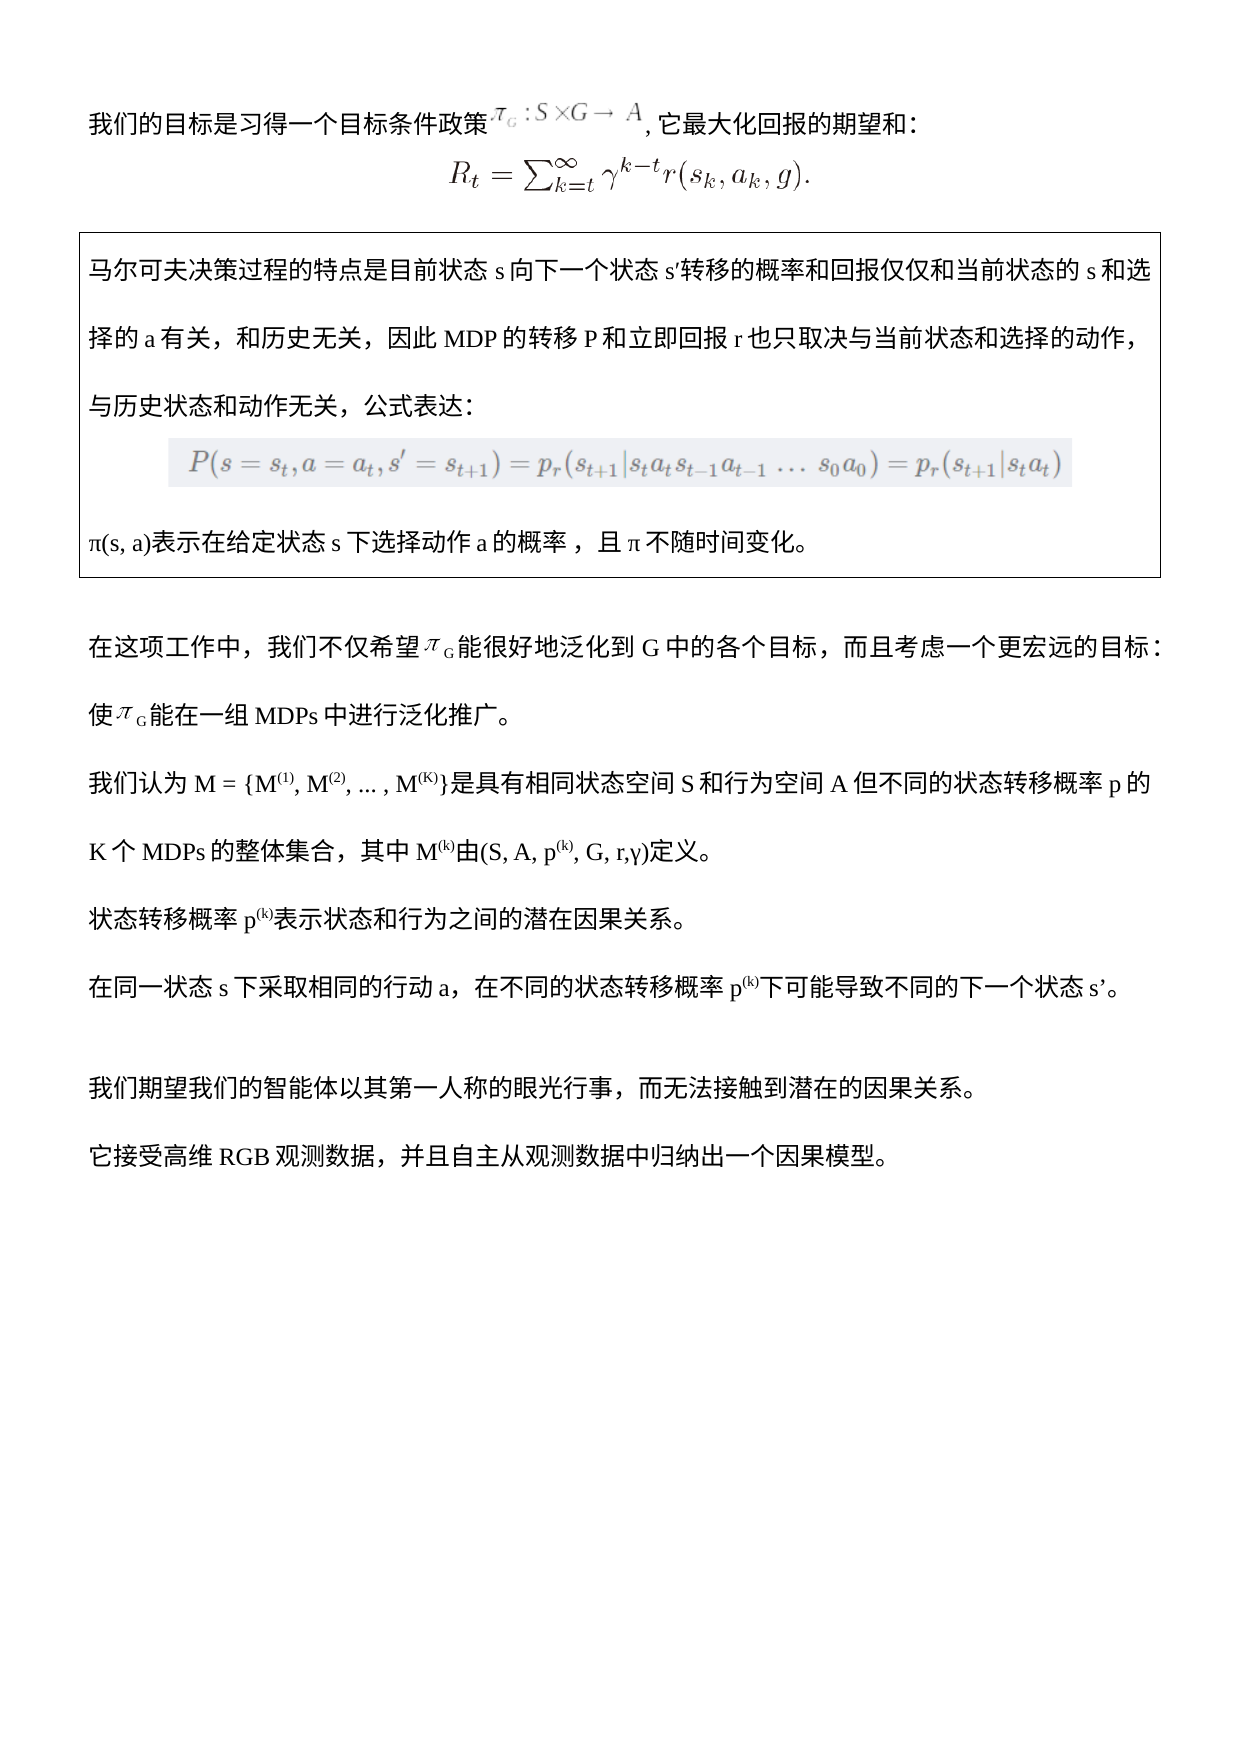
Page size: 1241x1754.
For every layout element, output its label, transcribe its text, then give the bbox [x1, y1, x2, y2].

text π(s, a)表示在给定状态s下选择动作a的概率 ，且π不随时间变化。 [80, 503, 1160, 577]
text 我们的目标是习得一个目标条件政策, 它最大化回报的期望和： [89, 96, 1152, 164]
text 马尔可夫决策过程的特点是目前状态s向下一个状态s′转移的概率和回报仅仅和当前状态的s和选择的a有关，和历史无关，因此MDP的转移P和立即回报r也只取决与当前状态和选择的动作，与历史状态和动作无关，公式表达： [80, 233, 1160, 439]
picture [448, 157, 816, 199]
text 我们期望我们的智能体以其第一人称的眼光行事，而无法接触到潜在的因果关系。 [89, 1053, 1152, 1121]
text 我们认为M = {M(1), M(2), ... , M(K)}是具有相同状态空间S和行为空间A但不同的状态转移概率p的K个MDPs的整体集合，其中M(k)由(S, A, p(k), G, r,γ)定义。 [89, 747, 1152, 883]
text 它接受高维RGB观测数据，并且自主从观测数据中归纳出一个因果模型。 [89, 1121, 1152, 1189]
text 在同一状态s下采取相同的行动a，在不同的状态转移概率p(k)下可能导致不同的下一个状态s’。 [89, 951, 1152, 1019]
picture [168, 438, 1073, 487]
text 状态转移概率p(k)表示状态和行为之间的潜在因果关系。 [89, 883, 1152, 951]
text 在这项工作中，我们不仅希望G能很好地泛化到G中的各个目标，而且考虑一个更宏远的目标：使G能在一组MDPs中进行泛化推广。 [89, 612, 1152, 747]
